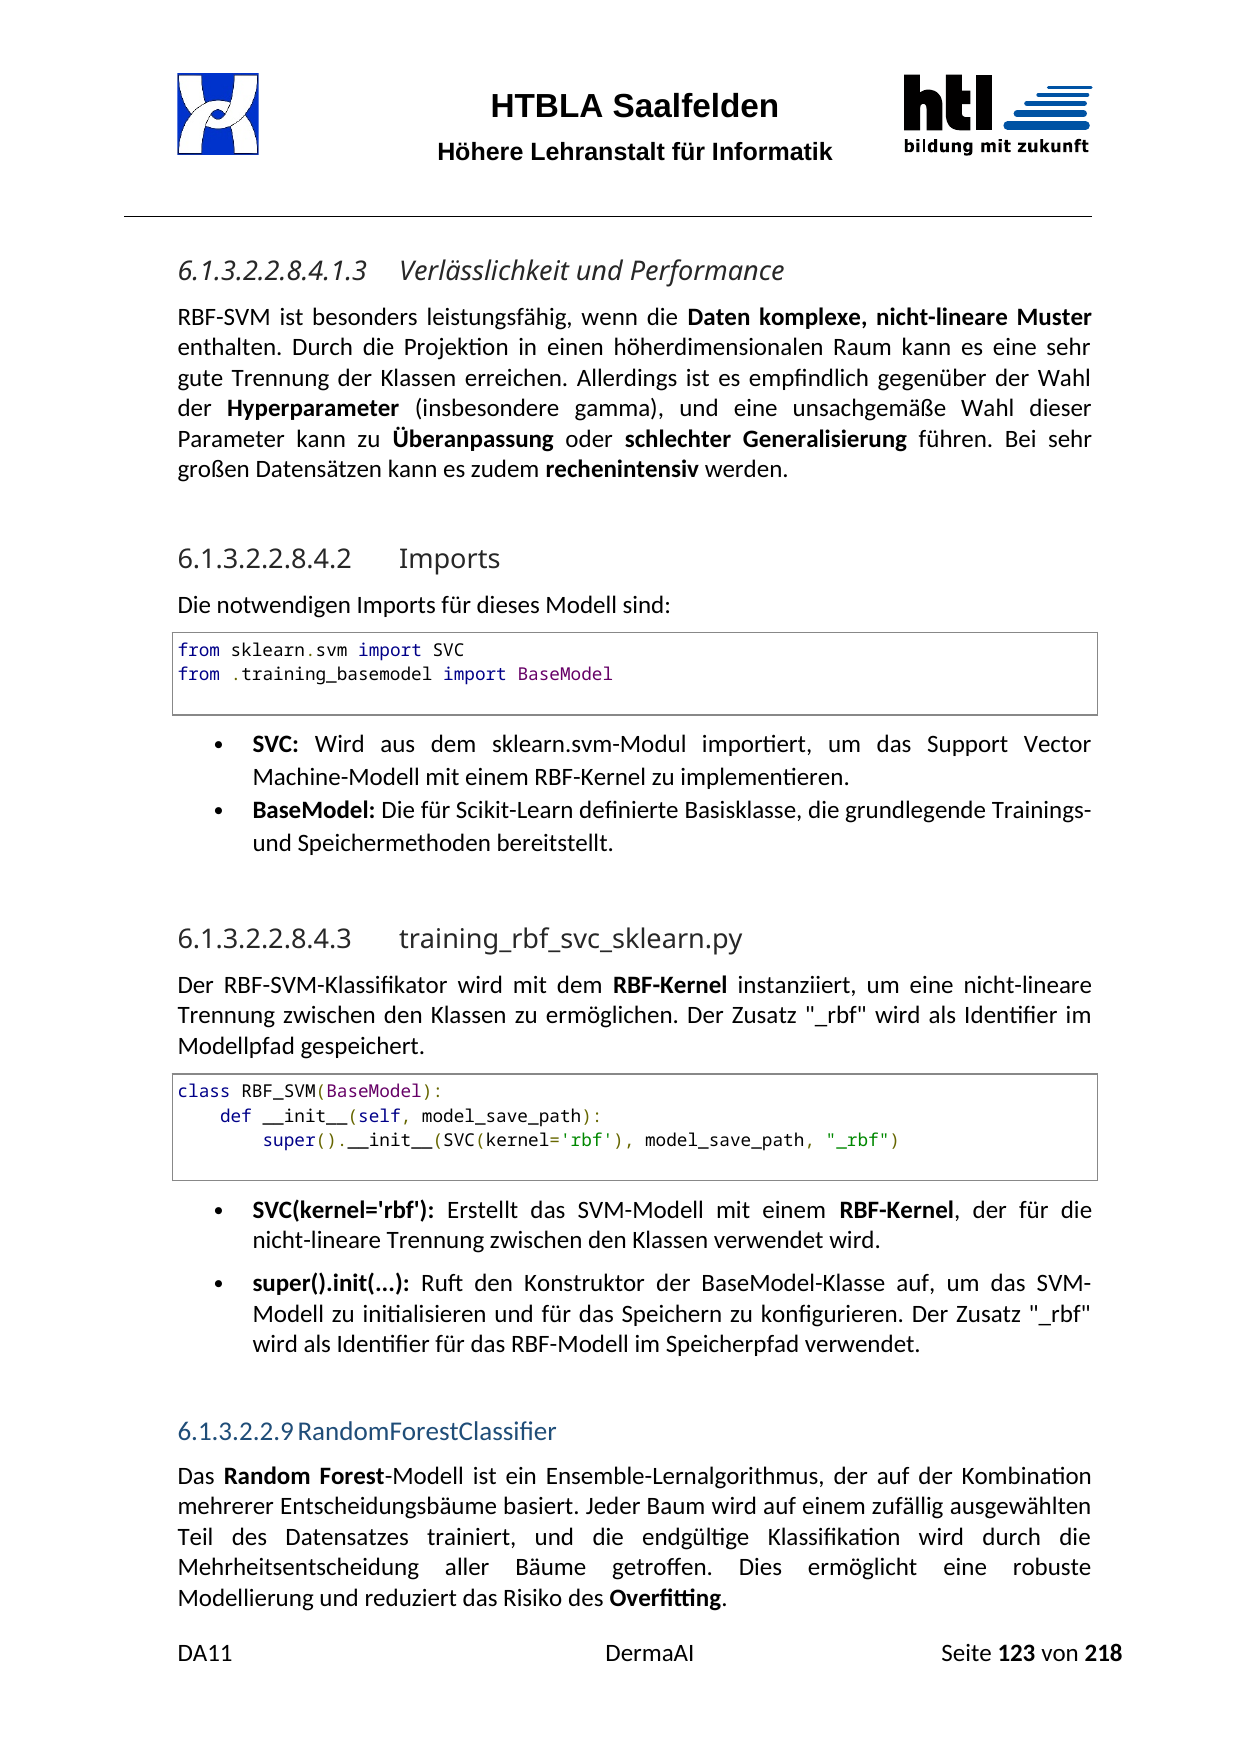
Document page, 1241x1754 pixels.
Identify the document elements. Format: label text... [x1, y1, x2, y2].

text Die notwendigen Imports für dieses Modell sind: [177, 589, 1092, 619]
text Das Random Forest-Modell ist ein Ensemble-Lernalgorithmus, der auf der Kombination mehrerer Entscheidungsbäume basiert. Jeder Baum wird auf einem zufällig ausgewählten Teil des Datensatzes trainiert, und die endgültige Klassifikation wird durch die Mehrheitsentscheidung aller Bäume getroffen. Dies ermöglicht eine robuste Modellierung und reduziert das Risiko des Overfitting. [177, 1460, 1092, 1612]
text def __init__(self, model_save_path): [177, 1103, 1092, 1127]
text super().__init__(SVC(kernel='rbf'), model_save_path, "_rbf") [177, 1127, 1092, 1151]
picture [177, 73, 259, 155]
subtitle Verlässlichkeit und Performance [177, 251, 1092, 288]
list BaseModel: Die für Scikit-Learn definierte Basisklasse, die grundlegende Trainings- und Speichermethoden bereitstellt. [215, 794, 1092, 858]
subtitle Imports [177, 539, 1092, 576]
list SVC: Wird aus dem sklearn.svm-Modul importiert, um das Support Vector Machine-Modell mit einem RBF-Kernel zu implementieren. [215, 728, 1092, 792]
text from .training_basemodel import BaseModel [177, 662, 1092, 686]
list super().init(...): Ruft den Konstruktor der BaseModel-Klasse auf, um das SVM-Modell zu initialisieren und für das Speichern zu konfigurieren. Der Zusatz "_rbf" wird als Identifier für das RBF-Modell im Speicherpfad verwendet. [215, 1267, 1092, 1359]
text from sklearn.svm import SVC [173, 633, 1097, 662]
subtitle RandomForestClassifier [177, 1414, 1092, 1447]
text class RBF_SVM(BaseModel): [173, 1075, 1097, 1103]
text Der RBF-SVM-Klassifikator wird mit dem RBF-Kernel instanziiert, um eine nicht-lineare Trennung zwischen den Klassen zu ermöglichen. Der Zusatz "_rbf" wird als Identifier im Modellpfad gespeichert. [177, 969, 1092, 1061]
subtitle training_rbf_svc_sklearn.py [177, 920, 1092, 957]
list SVC(kernel='rbf'): Erstellt das SVM-Modell mit einem RBF-Kernel, der für die nicht-lineare Trennung zwischen den Klassen verwendet wird. [215, 1194, 1092, 1255]
text RBF-SVM ist besonders leistungsfähig, wenn die Daten komplexe, nicht-lineare Muster enthalten. Durch die Projektion in einen höherdimensionalen Raum kann es eine sehr gute Trennung der Klassen erreichen. Allerdings ist es empfindlich gegenüber der Wahl der Hyperparameter (insbesondere gamma), und eine unsachgemäße Wahl dieser Parameter kann zu Überanpassung oder schlechter Generalisierung führen. Bei sehr großen Datensätzen kann es zudem rechenintensiv werden. [177, 301, 1092, 484]
